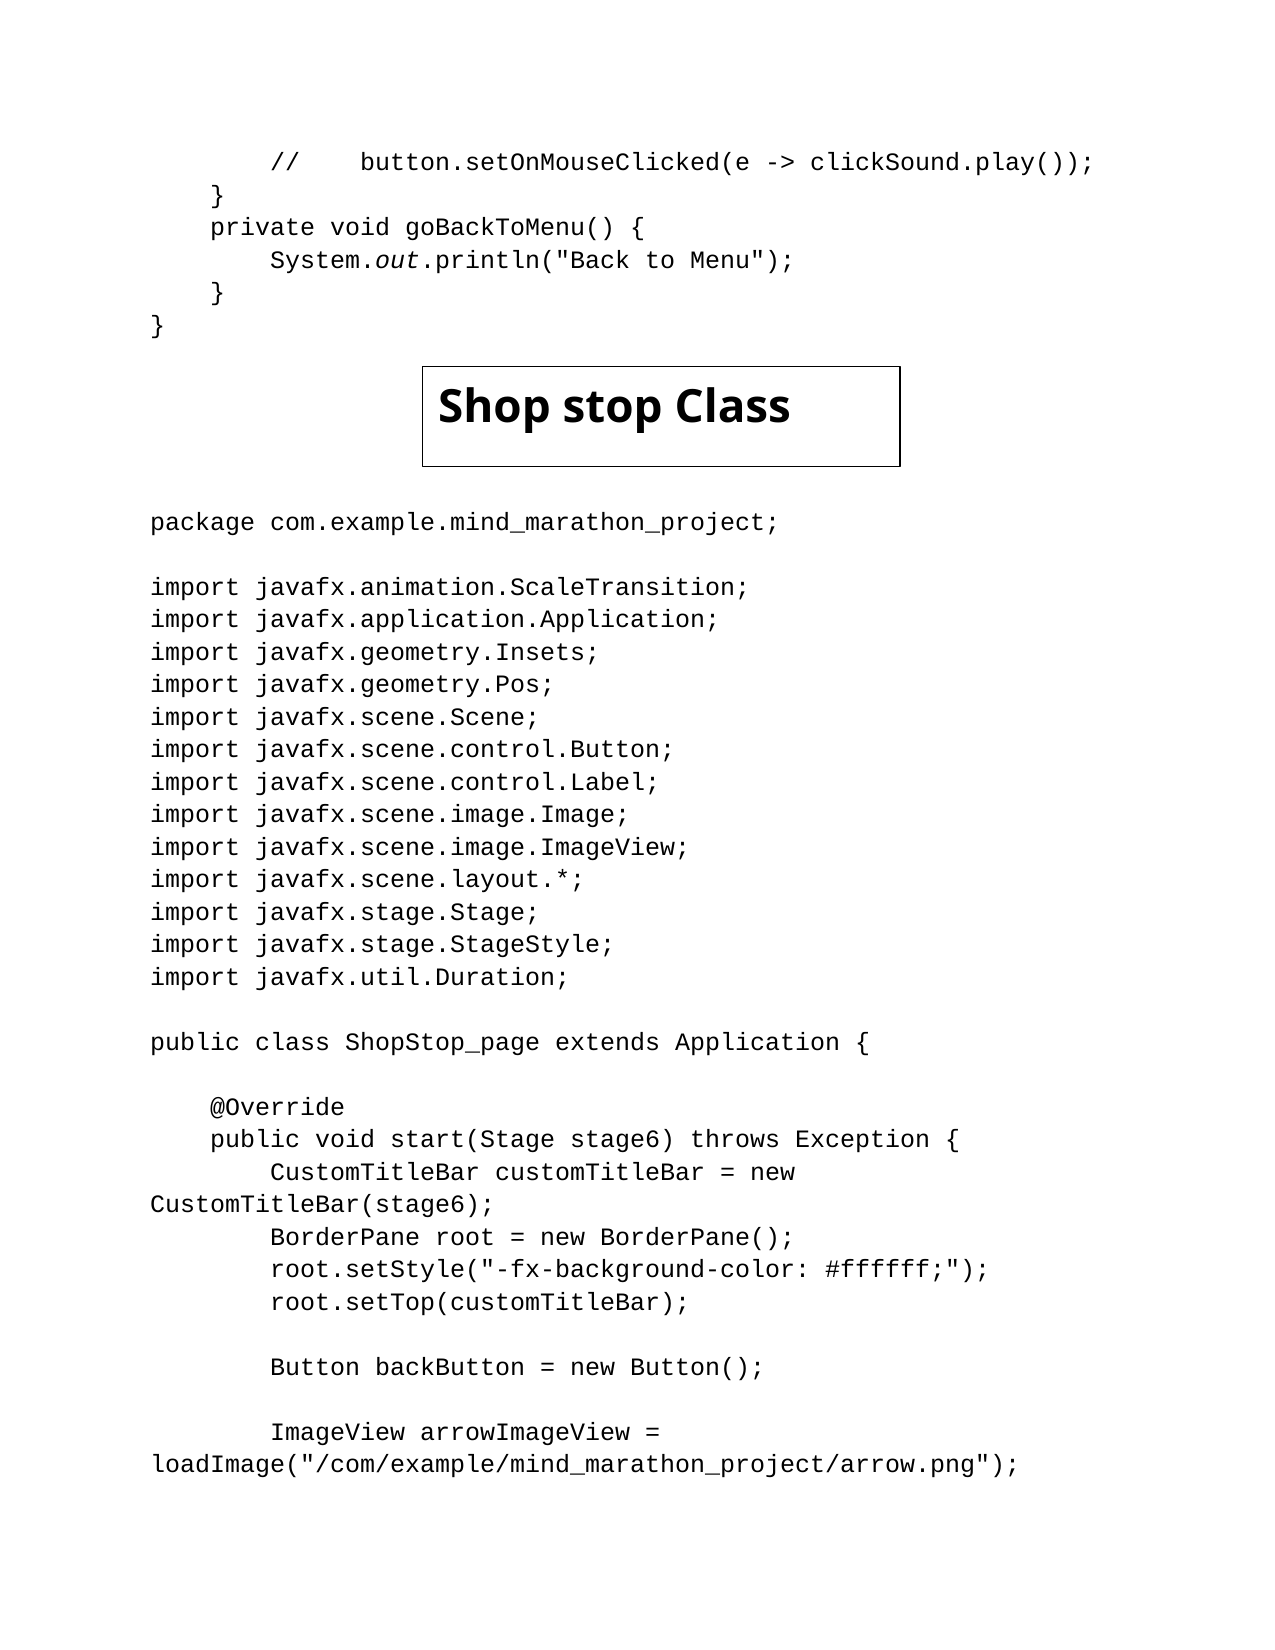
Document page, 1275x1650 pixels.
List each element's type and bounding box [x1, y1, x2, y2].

text [150, 509, 1125, 1480]
text [150, 150, 1125, 341]
